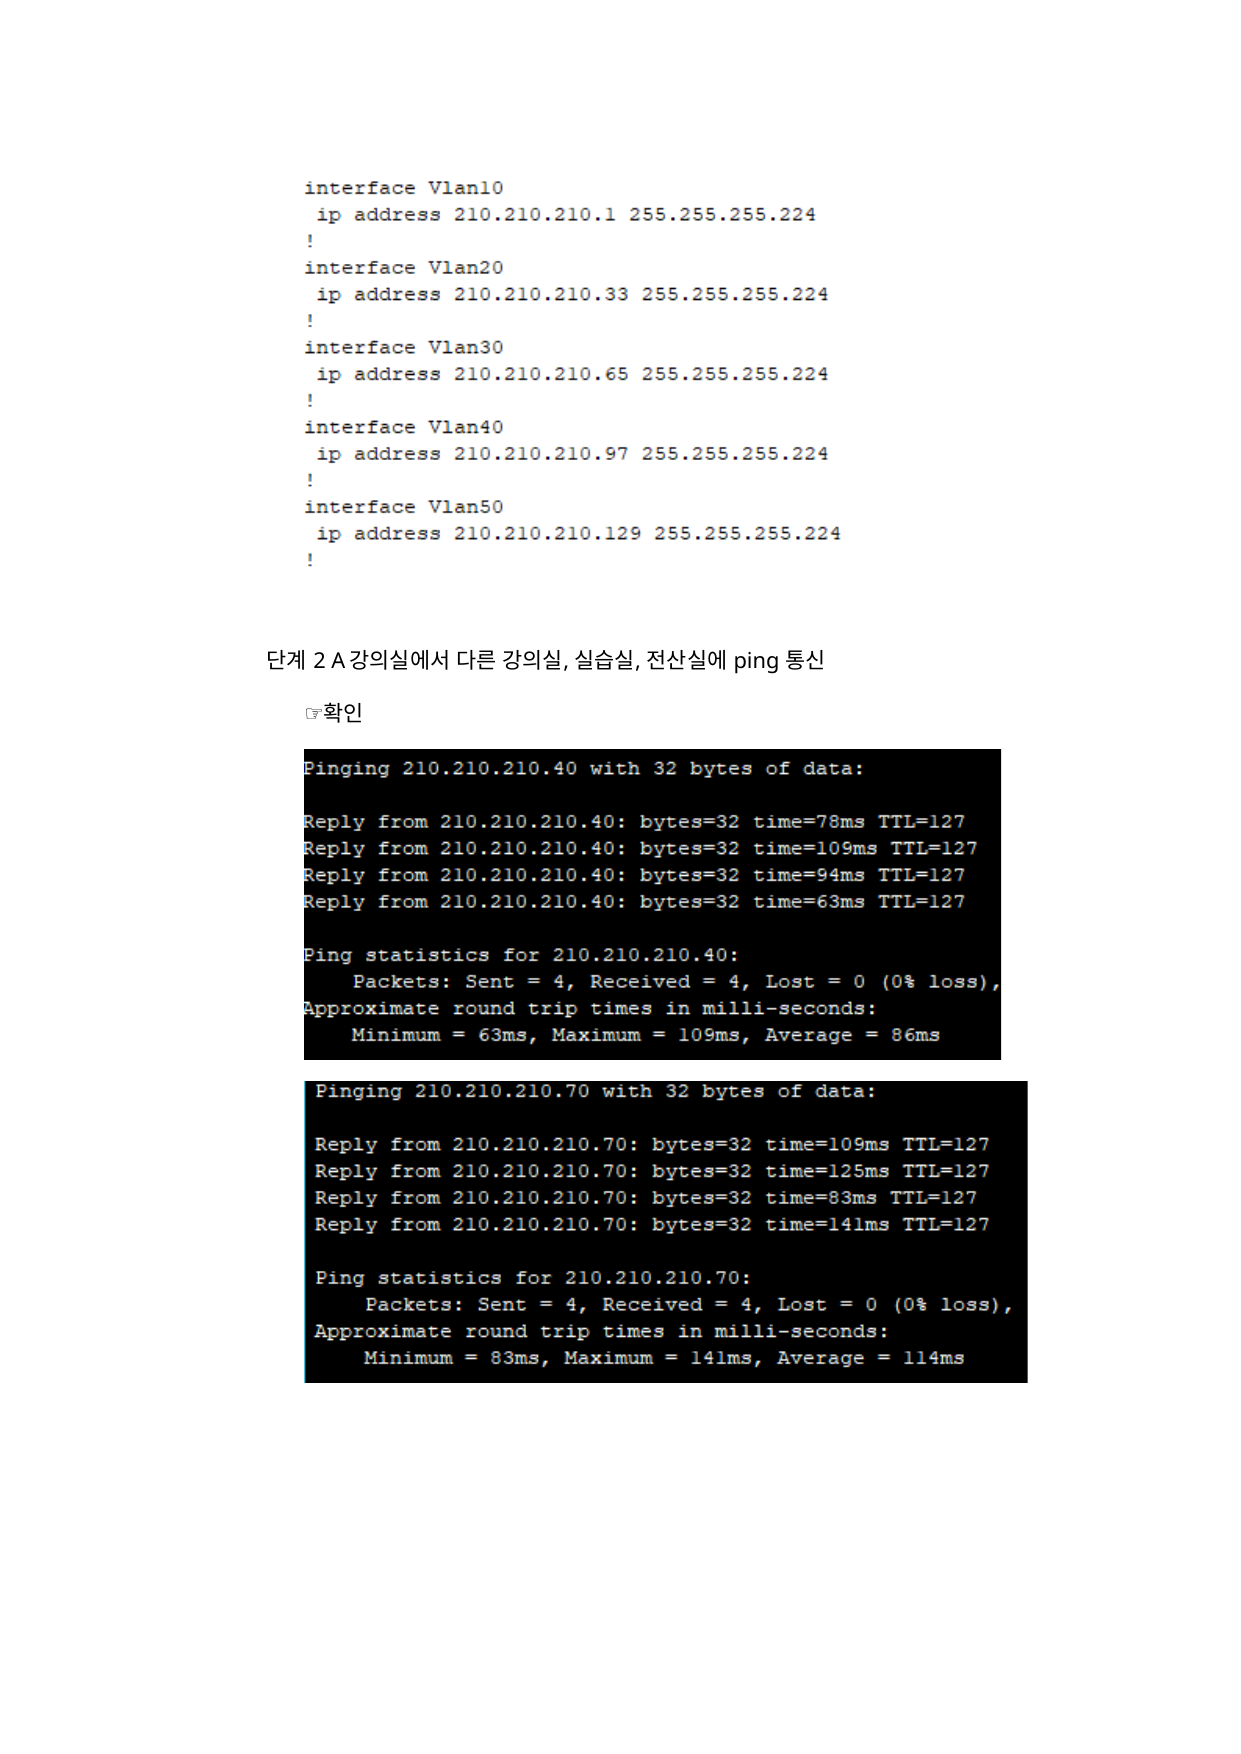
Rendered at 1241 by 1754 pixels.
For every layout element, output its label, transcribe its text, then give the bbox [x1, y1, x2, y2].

picture [304, 177, 853, 571]
picture [304, 749, 1002, 1060]
picture [304, 1081, 1028, 1383]
list ☞확인 [304, 696, 1090, 728]
list 단계 2 A강의실에서 다른 강의실, 실습실, 전산실에 ping 통신 [267, 643, 1090, 674]
